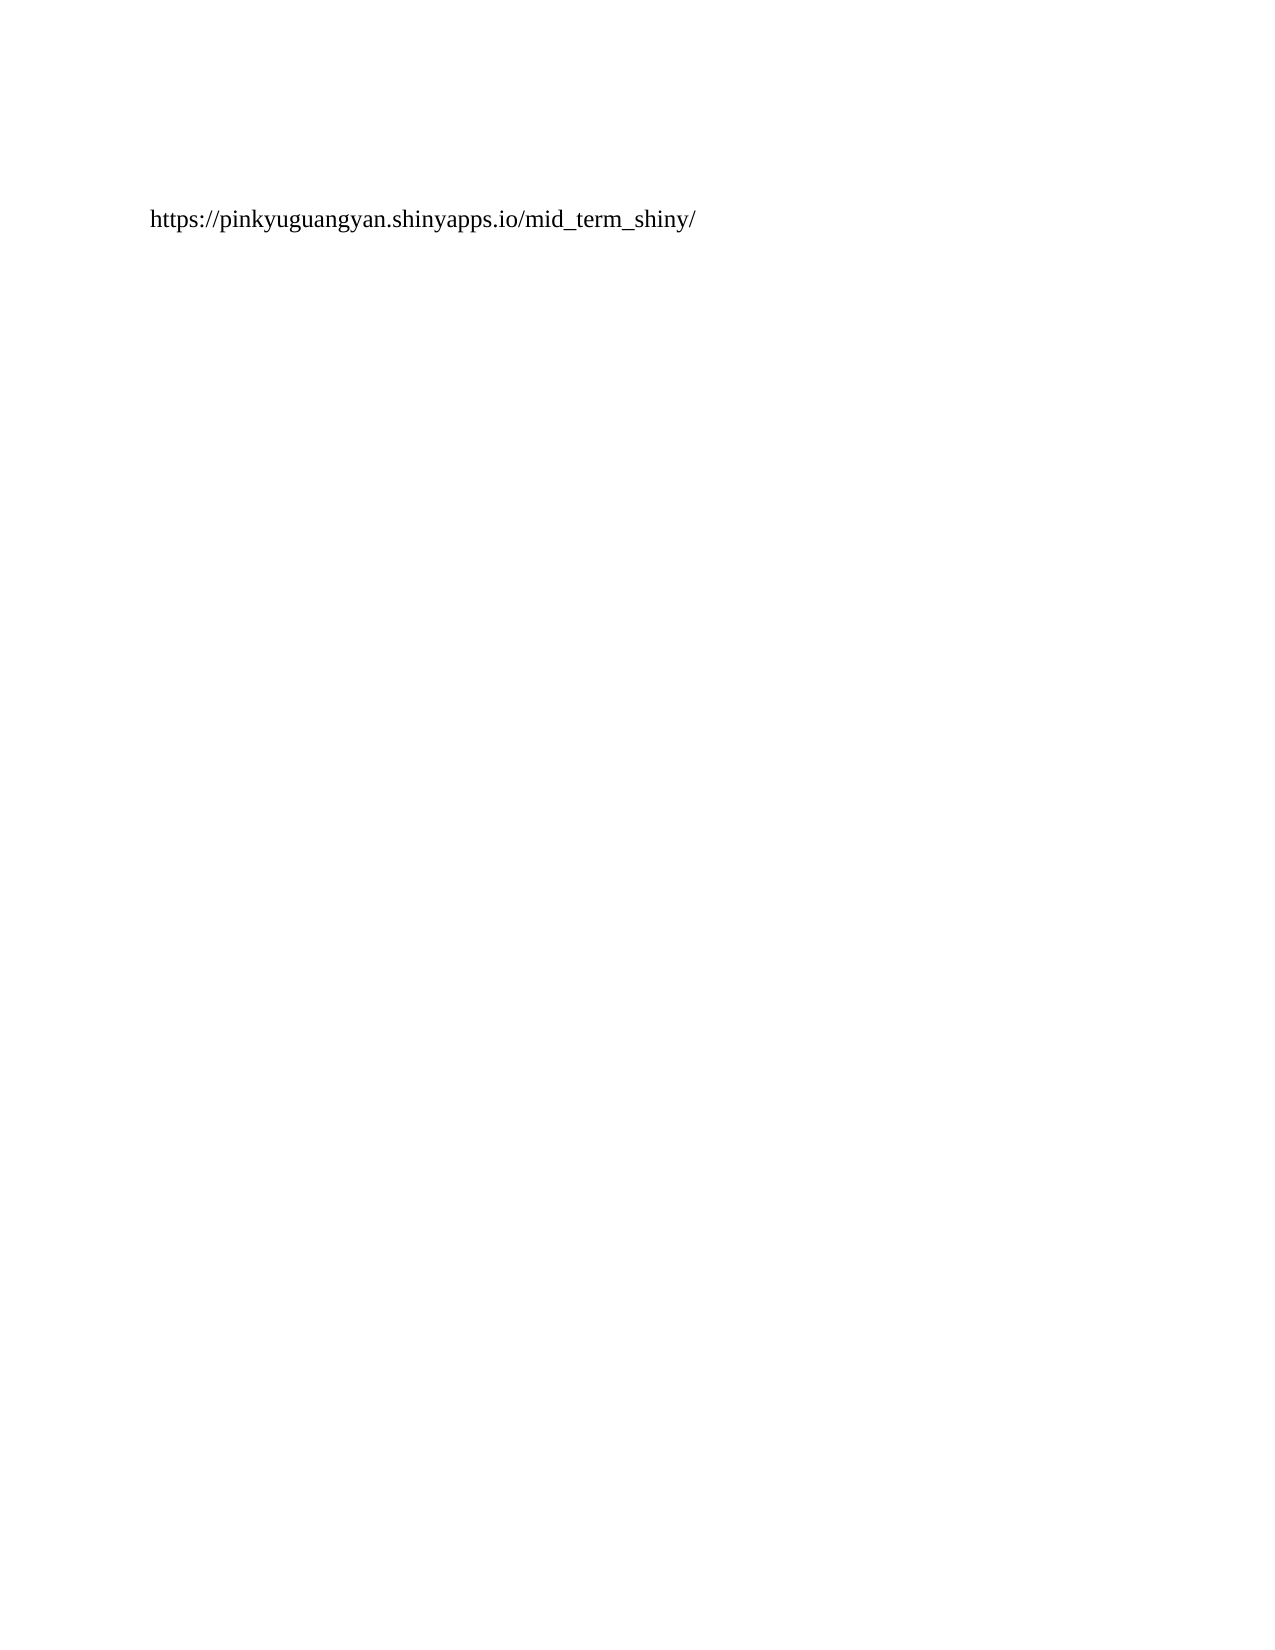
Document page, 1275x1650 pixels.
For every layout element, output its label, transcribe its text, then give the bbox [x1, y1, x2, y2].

text https://pinkyuguangyan.shinyapps.io/mid_term_shiny/ [150, 204, 1125, 232]
